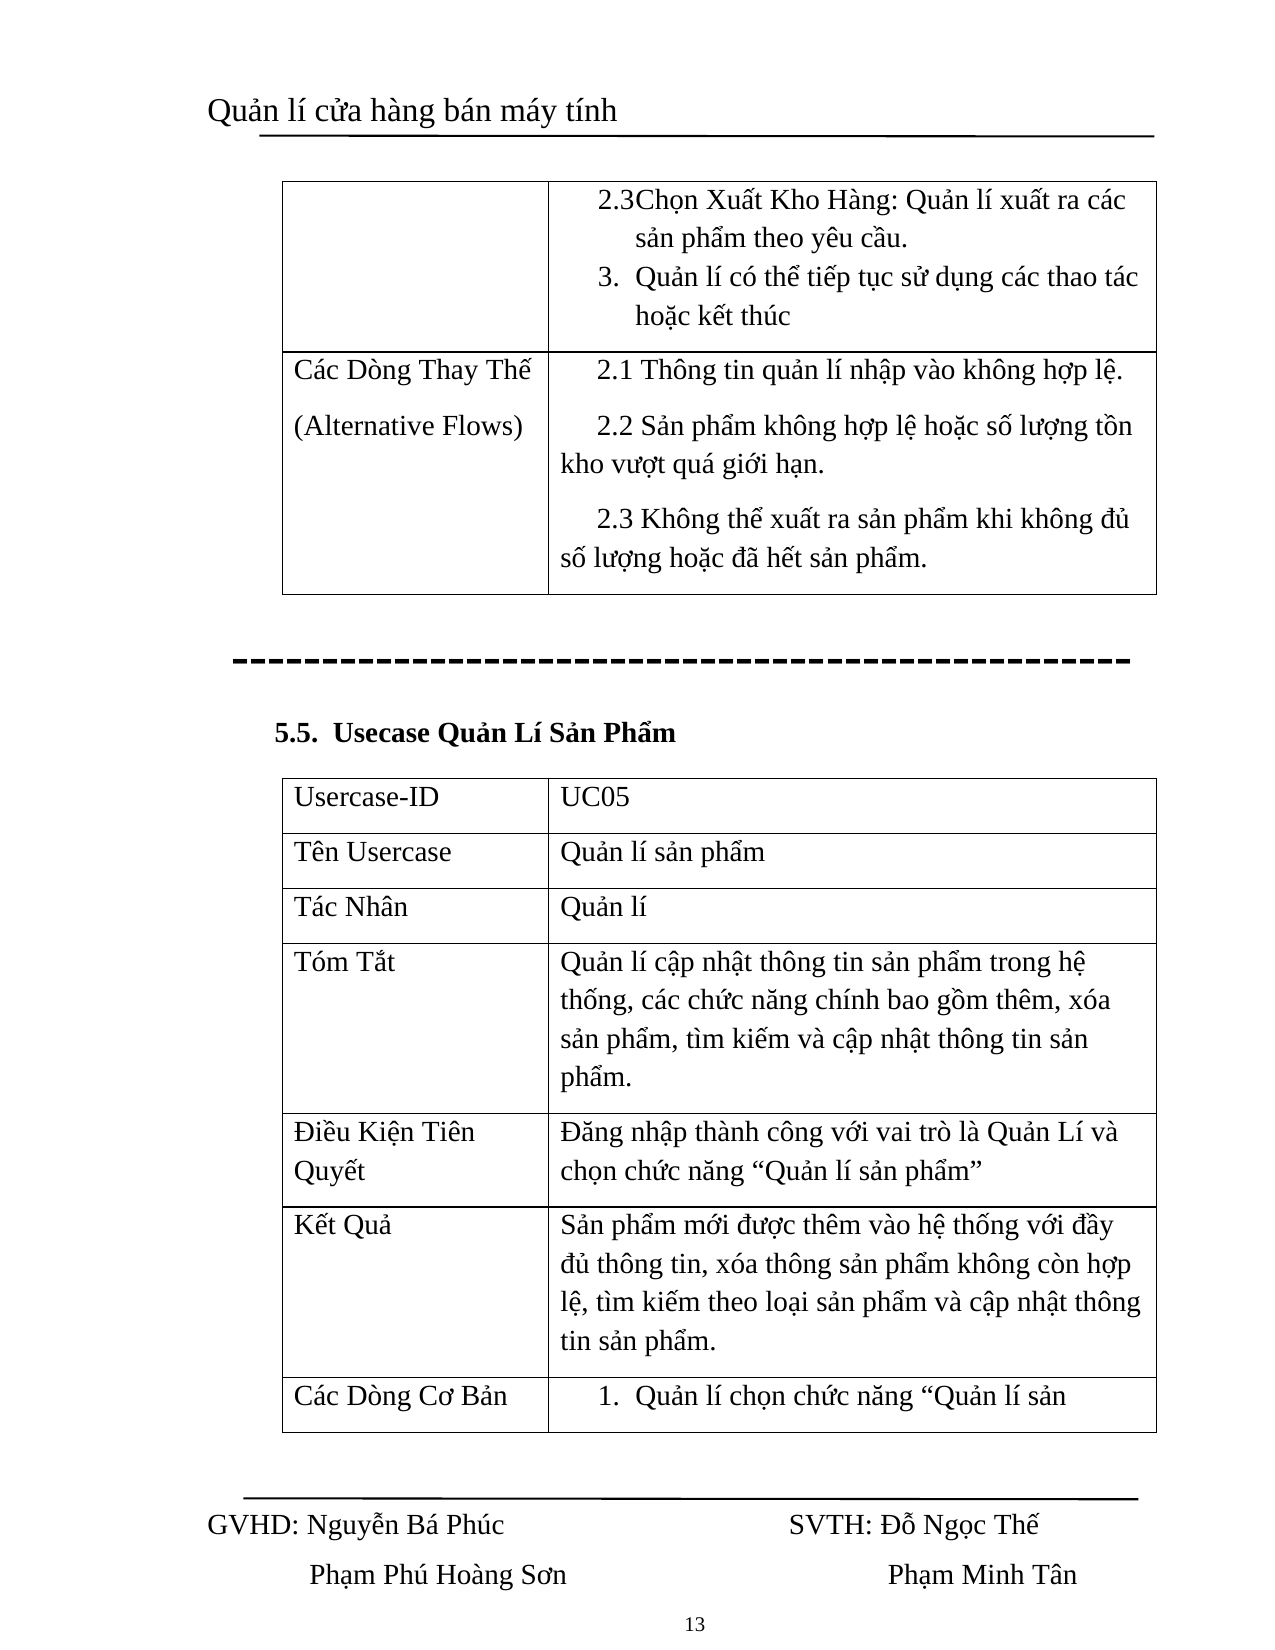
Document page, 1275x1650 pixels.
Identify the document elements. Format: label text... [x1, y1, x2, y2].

text -------------------------------------------------- [207, 624, 1157, 686]
table_cell 2.1 Thông tin quản lí nhập vào không hợp lệ. 2.2 Sản phẩm không hợp lệ hoặc số lượng tồn kho vượt quá giới hạn. 2.3 Không thể xuất ra sản phẩm khi không đủ số lượng hoặc đã hết sản phẩm. [549, 353, 1156, 594]
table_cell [283, 182, 548, 351]
table_cell Quản lí cập nhật thông tin sản phẩm trong hệ thống, các chức năng chính bao gồm thêm, xóa sản phẩm, tìm kiếm và cập nhật thông tin sản phẩm. [549, 944, 1156, 1113]
table_header UC05 [549, 779, 1156, 833]
table_cell Tác Nhân [283, 889, 548, 943]
table_cell Đăng nhập thành công với vai trò là Quản Lí và chọn chức năng “Quản lí sản phẩm” [549, 1114, 1156, 1206]
table_cell Tóm Tắt [283, 944, 548, 1113]
subtitle Usecase Quản Lí Sản Phẩm [237, 715, 1157, 749]
table_cell Quản lí sản phẩm [549, 834, 1156, 888]
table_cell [549, 1378, 1156, 1432]
table_cell Quản lí [549, 889, 1156, 943]
table_cell Các Dòng Thay Thế (Alternative Flows) [283, 353, 548, 594]
table_header Usercase-ID [283, 779, 548, 833]
table_cell Điều Kiện Tiên Quyết [283, 1114, 548, 1206]
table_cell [549, 182, 1156, 351]
table_cell Tên Usercase [283, 834, 548, 888]
table_cell Kết Quả [283, 1208, 548, 1377]
table_cell Sản phẩm mới được thêm vào hệ thống với đầy đủ thông tin, xóa thông sản phẩm không còn hợp lệ, tìm kiếm theo loại sản phẩm và cập nhật thông tin sản phẩm. [549, 1208, 1156, 1377]
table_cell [283, 1378, 548, 1432]
